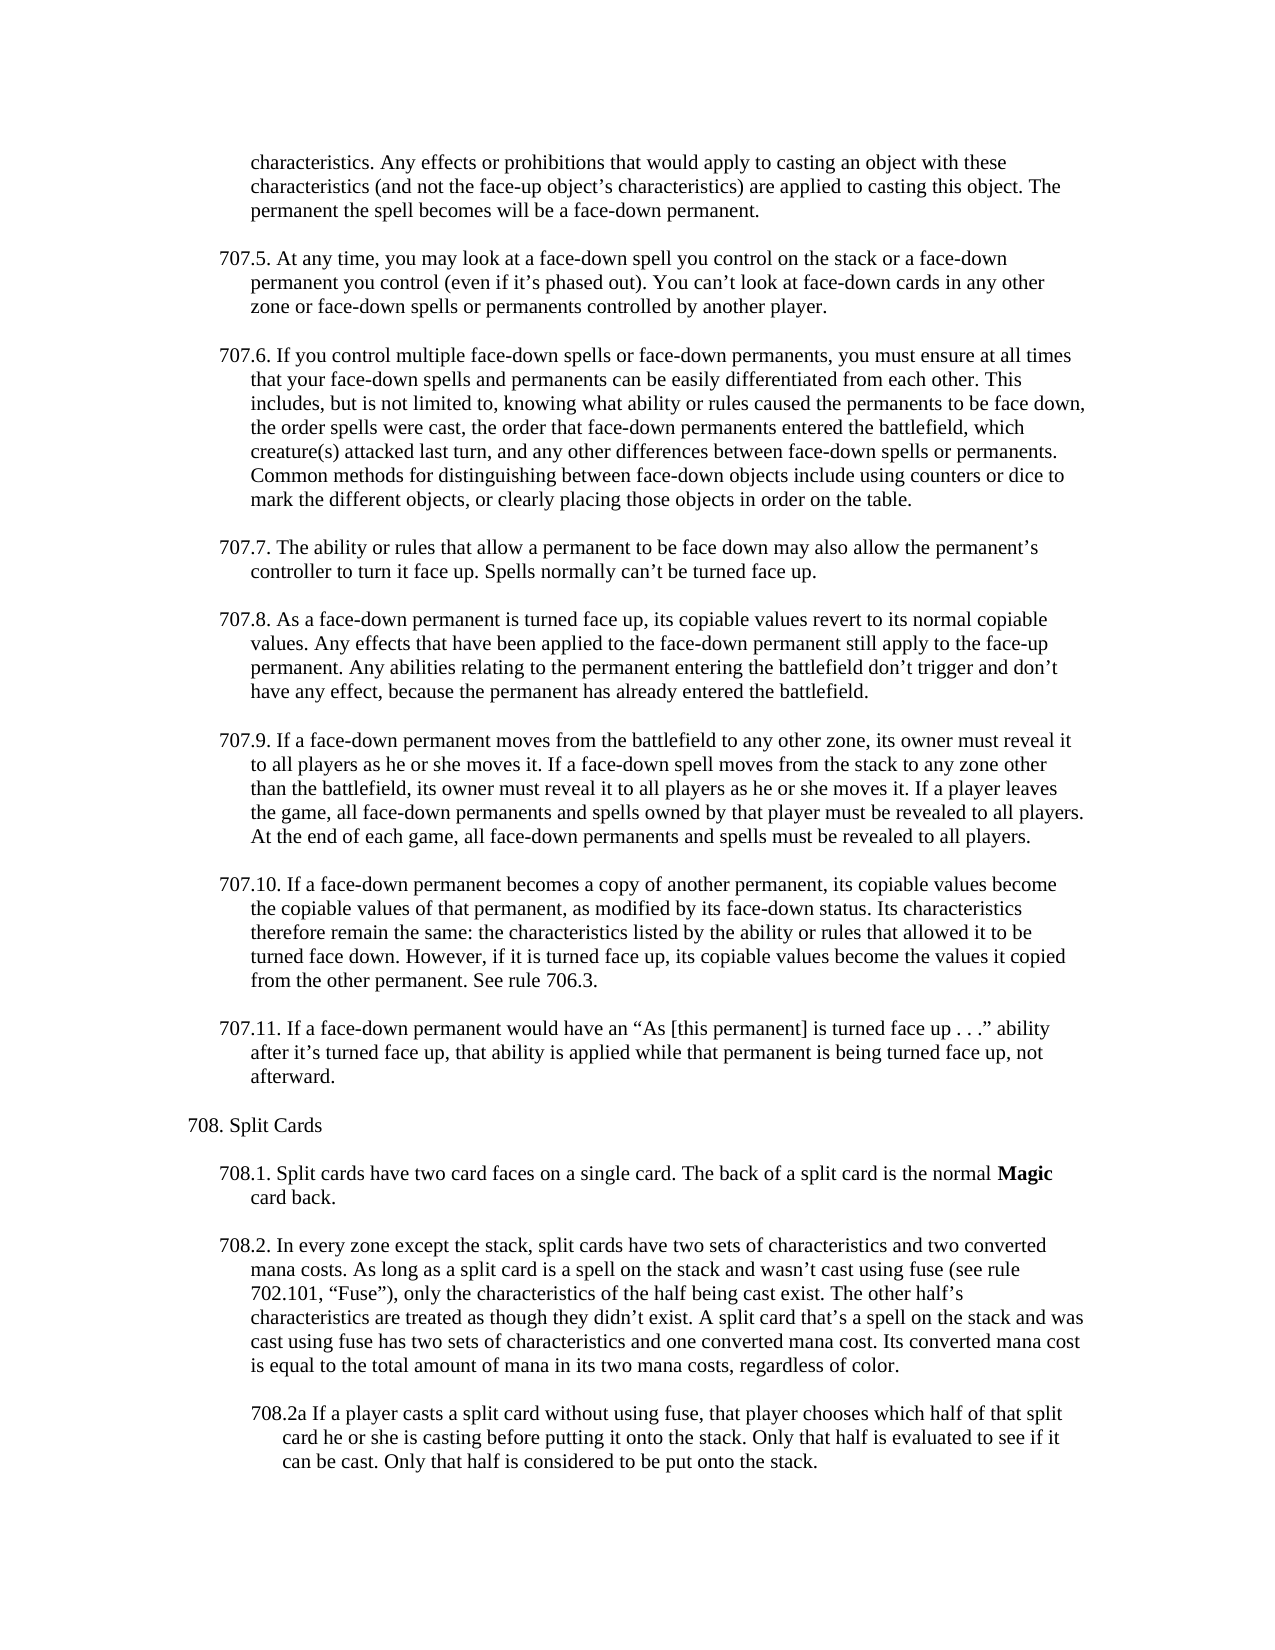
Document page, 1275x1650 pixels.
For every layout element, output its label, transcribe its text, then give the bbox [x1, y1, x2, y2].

text 708. Split Cards [187, 1112, 1087, 1137]
text 708.2a If a player casts a split card without using fuse, that player chooses which half of that split card he or she is casting before putting it onto the stack. Only that half is evaluated to see if it can be cast. Only that half is considered to be put onto the stack. [251, 1401, 1087, 1473]
text 708.2. In every zone except the stack, split cards have two sets of characteristics and two converted mana costs. As long as a split card is a spell on the stack and wasn’t cast using fuse (see rule 702.101, “Fuse”), only the characteristics of the half being cast exist. The other half’s characteristics are treated as though they didn’t exist. A split card that’s a spell on the stack and was cast using fuse has two sets of characteristics and one converted mana cost. Its converted mana cost is equal to the total amount of mana in its two mana costs, regardless of color. [219, 1233, 1087, 1377]
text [219, 150, 1087, 222]
text 708.1. Split cards have two card faces on a single card. The back of a split card is the normal Magic card back. [219, 1161, 1087, 1209]
text 707.7. The ability or rules that allow a permanent to be face down may also allow the permanent’s controller to turn it face up. Spells normally can’t be turned face up. [219, 535, 1087, 583]
text 707.8. As a face-down permanent is turned face up, its copiable values revert to its normal copiable values. Any effects that have been applied to the face-down permanent still apply to the face-up permanent. Any abilities relating to the permanent entering the battlefield don’t trigger and don’t have any effect, because the permanent has already entered the battlefield. [219, 607, 1087, 703]
text 707.11. If a face-down permanent would have an “As [this permanent] is turned face up . . .” ability after it’s turned face up, that ability is applied while that permanent is being turned face up, not afterward. [219, 1016, 1087, 1088]
text 707.10. If a face-down permanent becomes a copy of another permanent, its copiable values become the copiable values of that permanent, as modified by its face-down status. Its characteristics therefore remain the same: the characteristics listed by the ability or rules that allowed it to be turned face down. However, if it is turned face up, its copiable values become the values it copied from the other permanent. See rule 706.3. [219, 872, 1087, 992]
text 707.5. At any time, you may look at a face-down spell you control on the stack or a face-down permanent you control (even if it’s phased out). You can’t look at face-down cards in any other zone or face-down spells or permanents controlled by another player. [219, 246, 1087, 318]
text 707.6. If you control multiple face-down spells or face-down permanents, you must ensure at all times that your face-down spells and permanents can be easily differentiated from each other. This includes, but is not limited to, knowing what ability or rules caused the permanents to be face down, the order spells were cast, the order that face-down permanents entered the battlefield, which creature(s) attacked last turn, and any other differences between face-down spells or permanents. Common methods for distinguishing between face-down objects include using counters or dice to mark the different objects, or clearly placing those objects in order on the table. [219, 342, 1087, 511]
text 707.9. If a face-down permanent moves from the battlefield to any other zone, its owner must reveal it to all players as he or she moves it. If a face-down spell moves from the stack to any zone other than the battlefield, its owner must reveal it to all players as he or she moves it. If a player leaves the game, all face-down permanents and spells owned by that player must be revealed to all players. At the end of each game, all face-down permanents and spells must be revealed to all players. [219, 727, 1087, 848]
